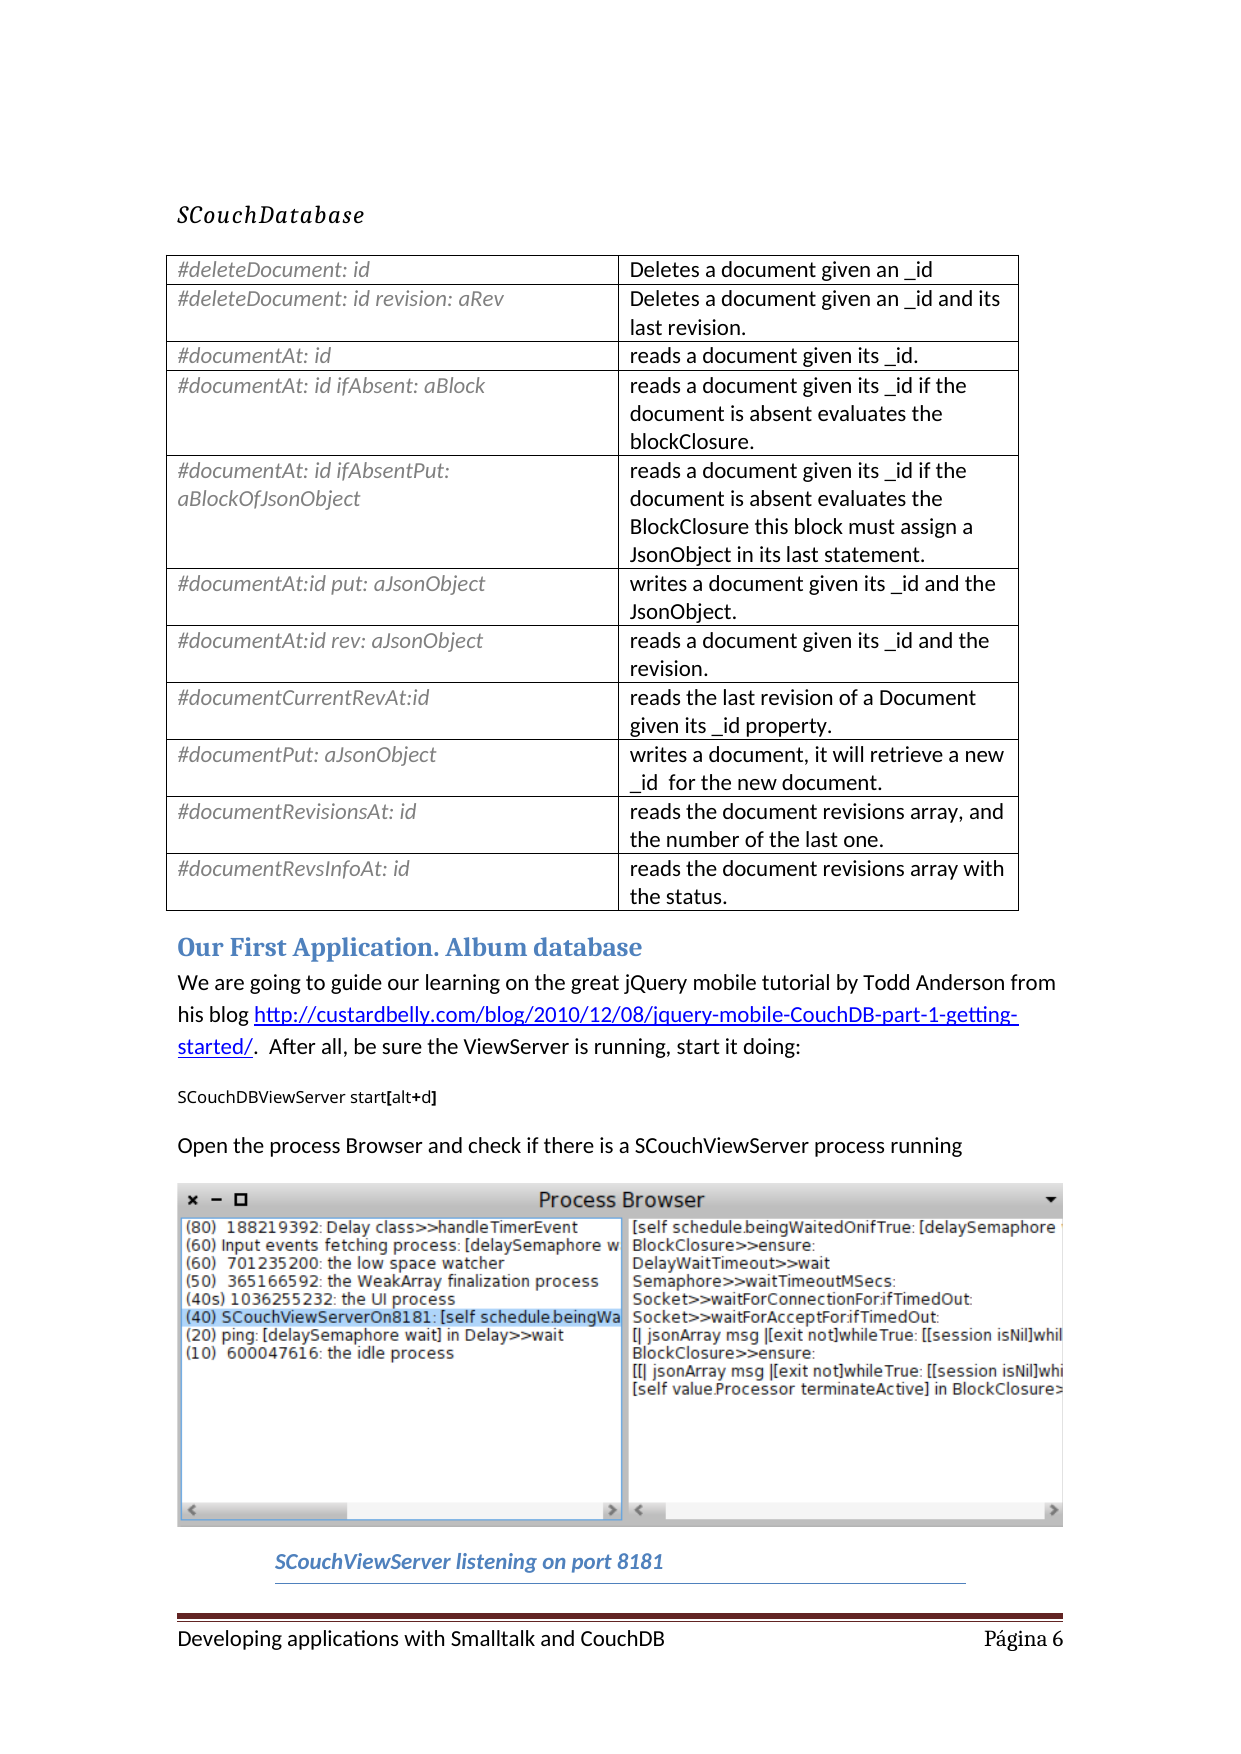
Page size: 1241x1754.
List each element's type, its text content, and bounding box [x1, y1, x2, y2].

table_header Deletes a document given an _id [619, 256, 1018, 283]
text SCouchViewServer listening on port 8181 [275, 1547, 966, 1583]
table_cell reads a document given its _id if the document is absent evaluates the BlockClosure this block must assign a JsonObject in its last statement. [619, 456, 1018, 568]
table_cell writes a document, it will retrieve a new _id for the new document. [619, 740, 1018, 796]
text SCouchDBViewServer start[alt+d] [177, 1085, 1063, 1108]
table_cell #documentAt:id put: aJsonObject [167, 569, 618, 625]
table_cell #documentRevisionsAt: id [167, 797, 618, 853]
table_cell reads a document given its _id if the document is absent evaluates the blockClosure. [619, 371, 1018, 455]
table_cell #documentRevsInfoAt: id [167, 854, 618, 910]
table_cell reads the document revisions array with the status. [619, 854, 1018, 910]
table_cell reads the document revisions array, and the number of the last one. [619, 797, 1018, 853]
table_cell #deleteDocument: id revision: aRev [167, 285, 618, 341]
table_cell #documentPut: aJsonObject [167, 740, 618, 796]
subtitle SCouchDatabase [177, 201, 1063, 229]
table_header #deleteDocument: id [167, 256, 618, 283]
table_cell Deletes a document given an _id and its last revision. [619, 285, 1018, 341]
table_cell reads the last revision of a Document given its _id property. [619, 683, 1018, 739]
table_cell reads a document given its _id and the revision. [619, 626, 1018, 682]
table_cell #documentAt: id [167, 342, 618, 370]
table_cell #documentAt:id rev: aJsonObject [167, 626, 618, 682]
text Open the process Browser and check if there is a SCouchViewServer process running [177, 1131, 1063, 1159]
picture [177, 1183, 1063, 1527]
subtitle Our First Application. Album database [177, 932, 1063, 963]
table_cell reads a document given its _id. [619, 342, 1018, 370]
table_cell writes a document given its _id and the JsonObject. [619, 569, 1018, 625]
table_cell #documentAt: id ifAbsent: aBlock [167, 371, 618, 455]
text We are going to guide our learning on the great jQuery mobile tutorial by Todd Anderson from his blog http://custardbelly.com/blog/2010/12/08/jquery-mobile-CouchDB-part-1-getting-started/. After all, be sure the ViewServer is running, start it doing: [177, 968, 1063, 1060]
table_cell #documentCurrentRevAt:id [167, 683, 618, 739]
table_cell #documentAt: id ifAbsentPut: aBlockOfJsonObject [167, 456, 618, 568]
